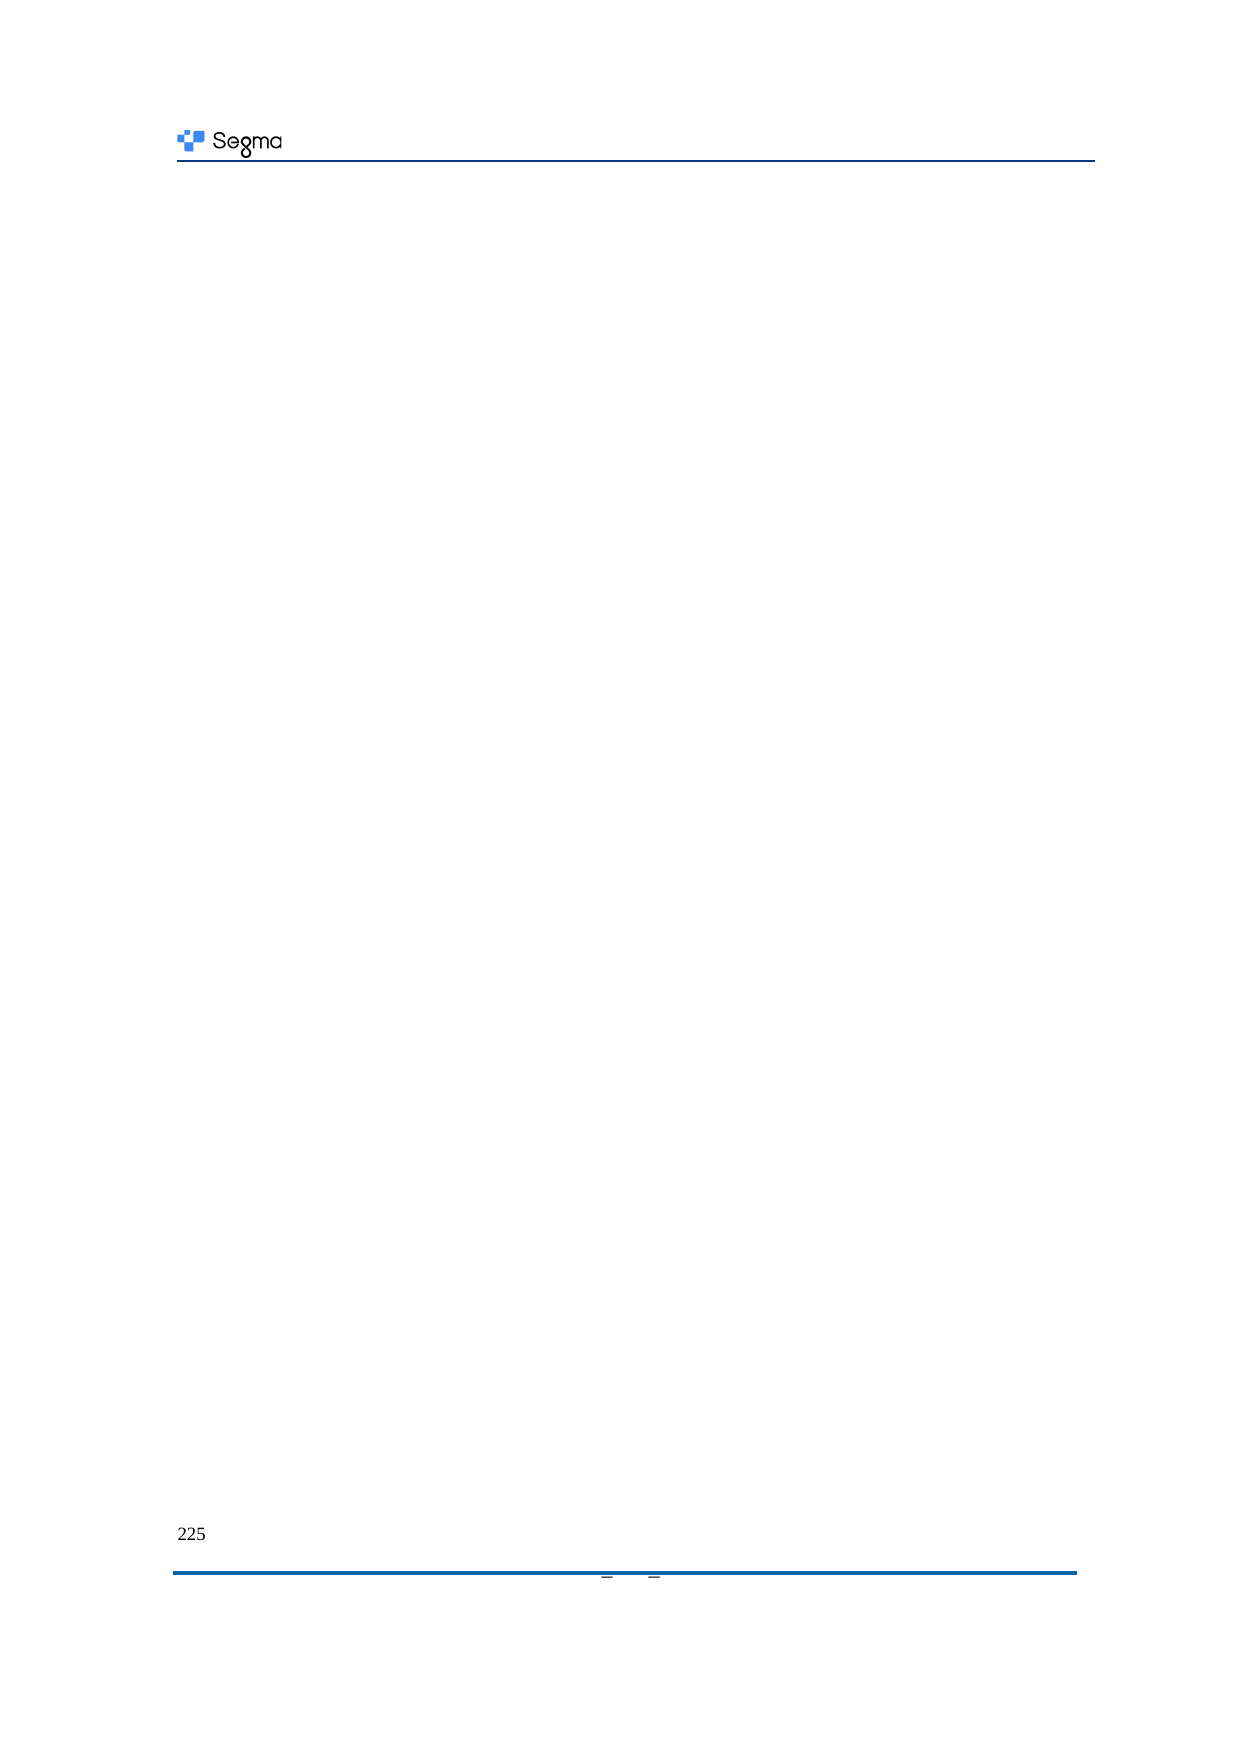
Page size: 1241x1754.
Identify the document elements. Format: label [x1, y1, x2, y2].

picture [177, 130, 282, 158]
